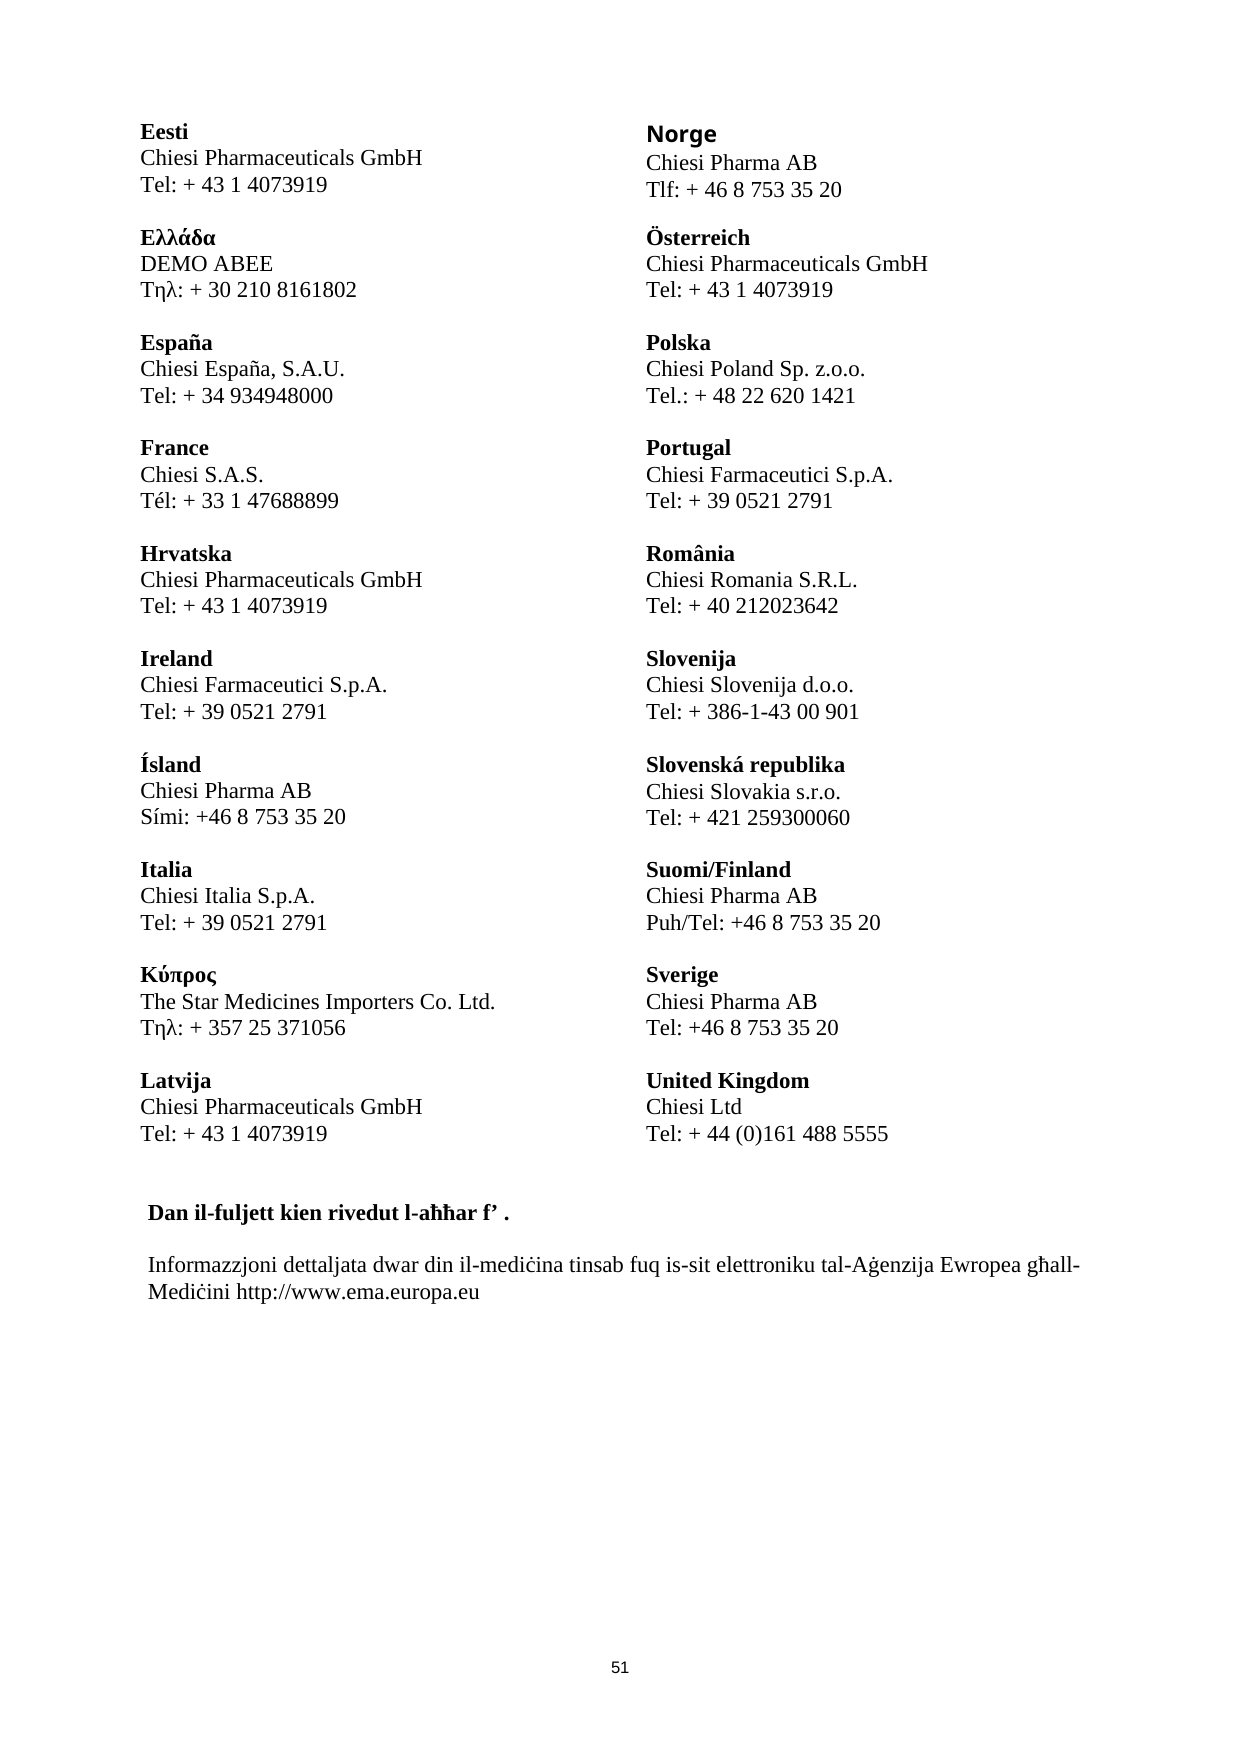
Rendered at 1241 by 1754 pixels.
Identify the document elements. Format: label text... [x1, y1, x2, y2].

table_cell Österreich Chiesi Pharmaceuticals GmbH Tel: + 43 1 4073919 [635, 224, 1141, 329]
table_cell Hrvatska Chiesi Pharmaceuticals GmbH Tel: + 43 1 4073919 [129, 540, 634, 645]
text Informazzjoni dettaljata dwar din il-mediċina tinsab fuq is-sit elettroniku tal-Aġenzija Ewropea għall-Mediċini http://www.ema.europa.eu [148, 1251, 1092, 1304]
table_cell Slovenská republika Chiesi Slovakia s.r.o. Tel: + 421 259300060 [635, 751, 1141, 856]
table_cell România Chiesi Romania S.R.L. Tel: + 40 212023642 [635, 540, 1141, 645]
table_cell United Kingdom Chiesi Ltd Tel: + 44 (0)161 488 5555 [635, 1067, 1141, 1146]
table_cell Italia Chiesi Italia S.p.A. Tel: + 39 0521 2791 [129, 856, 634, 961]
table_cell Suomi/Finland Chiesi Pharma AB Puh/Tel: +46 8 753 35 20 [635, 856, 1141, 961]
text Dan il-fuljett kien rivedut l-aħħar f’ . [148, 1199, 1092, 1225]
table_cell Latvija Chiesi Pharmaceuticals GmbH Tel: + 43 1 4073919 [129, 1067, 634, 1146]
table_cell Sverige Chiesi Pharma AB Tel: +46 8 753 35 20 [635, 961, 1141, 1067]
table_cell Polska Chiesi Poland Sp. z.o.o. Tel.: + 48 22 620 1421 [635, 329, 1141, 434]
table_cell Ireland Chiesi Farmaceutici S.p.A. Tel: + 39 0521 2791 [129, 645, 634, 751]
table_cell Ísland Chiesi Pharma AB Sími: +46 8 753 35 20 [129, 751, 634, 856]
table_cell Ελλάδα DEMO ABEE Τηλ: + 30 210 8161802 [129, 224, 634, 329]
table_cell Eesti Chiesi Pharmaceuticals GmbH Tel: + 43 1 4073919 [129, 118, 634, 223]
table_cell España Chiesi España, S.A.U. Tel: + 34 934948000 [129, 329, 634, 434]
table_cell Norge Chiesi Pharma AB Tlf: + 46 8 753 35 20 [635, 118, 1141, 223]
table_cell France Chiesi S.A.S. Tél: + 33 1 47688899 [129, 434, 634, 540]
table_cell Slovenija Chiesi Slovenija d.o.o. Tel: + 386-1-43 00 901 [635, 645, 1141, 751]
table_cell Portugal Chiesi Farmaceutici S.p.A. Tel: + 39 0521 2791 [635, 434, 1141, 540]
table_cell Κύπρος The Star Medicines Importers Co. Ltd. Τηλ: + 357 25 371056 [129, 961, 634, 1067]
